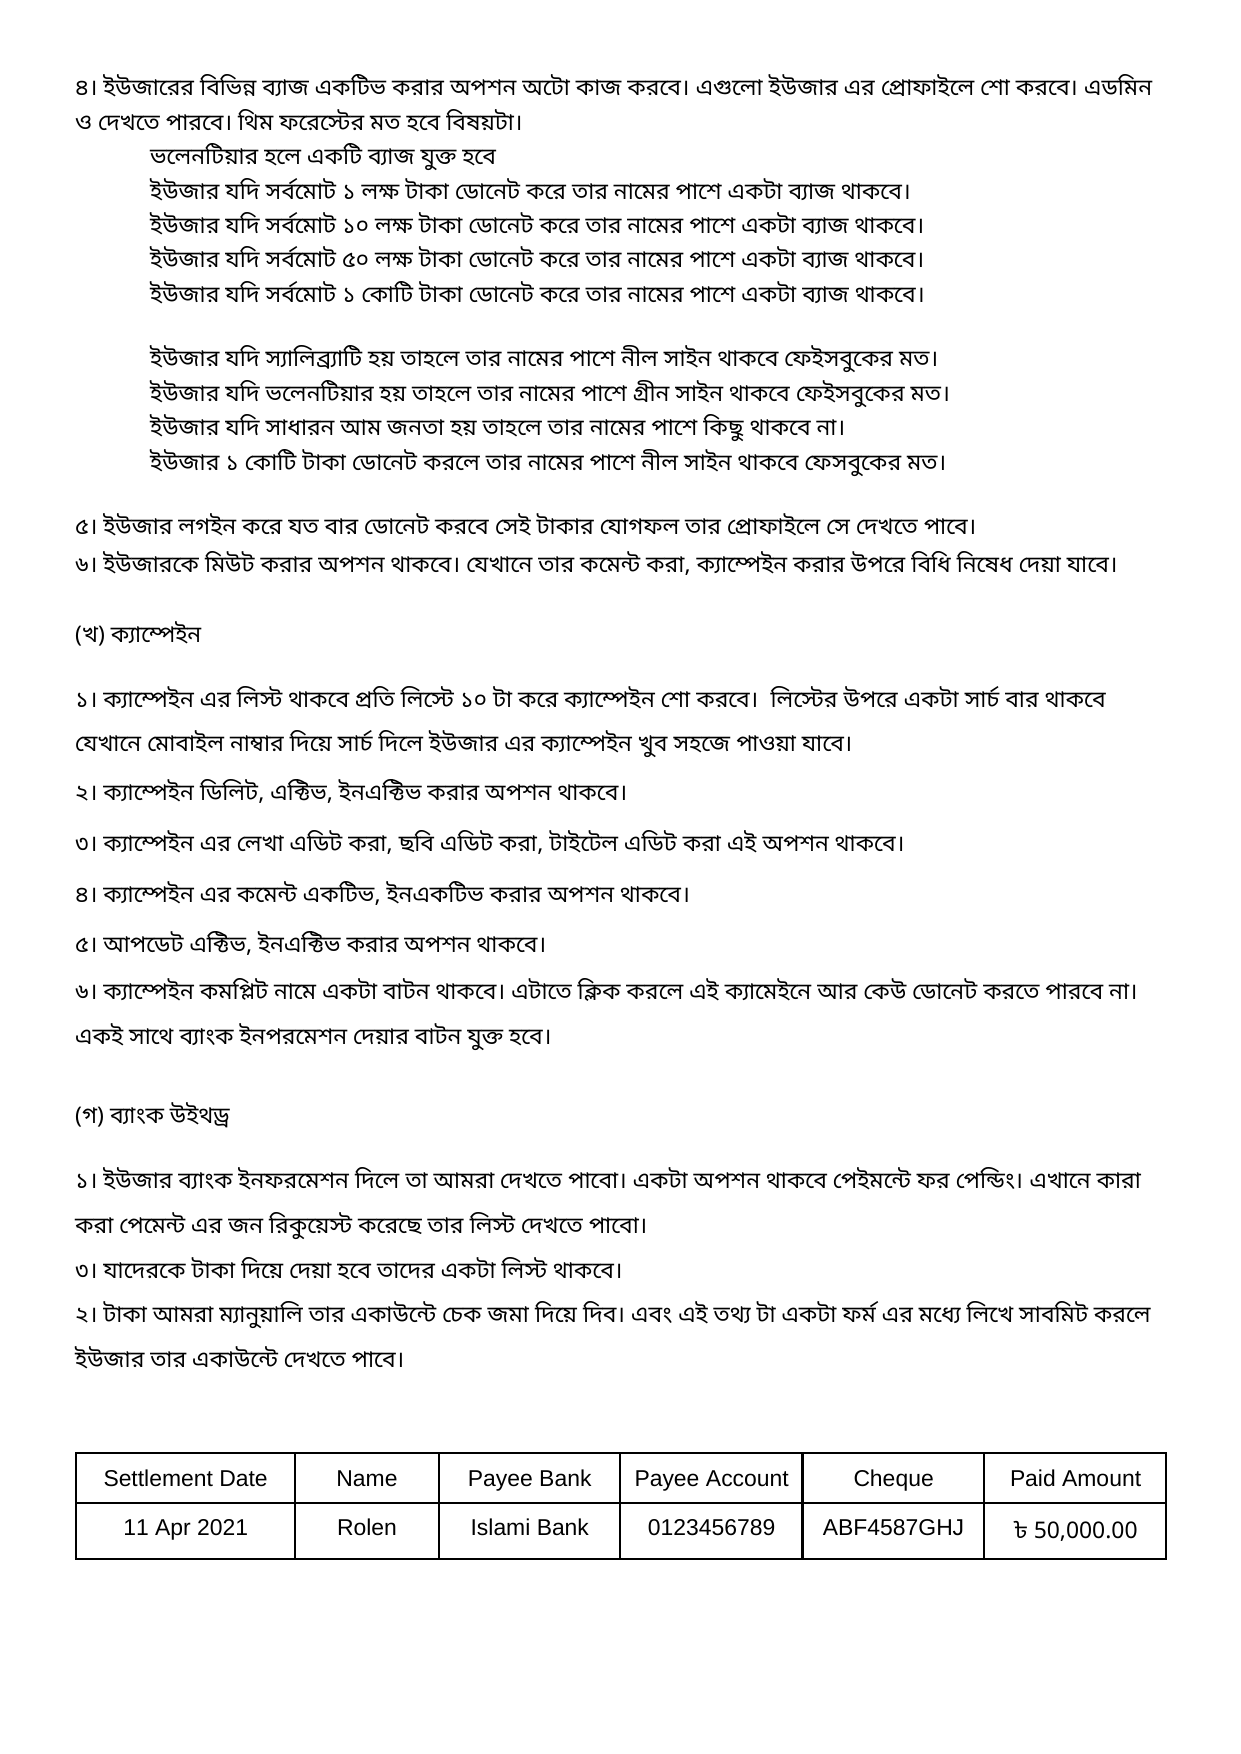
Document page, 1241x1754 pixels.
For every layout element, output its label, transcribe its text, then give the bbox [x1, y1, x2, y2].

table_cell Islami Bank [440, 1504, 619, 1558]
table_cell ABF4587GHJ [804, 1504, 983, 1558]
text ৫। আপডেট এক্টিভ, ইনএক্টিভ করার অপশন থাকবে। [75, 928, 1165, 962]
text ইউজার যদি সর্বমোট ৫০ লক্ষ টাকা ডোনেট করে তার নামের পাশে একটা ব্যাজ থাকবে। [75, 247, 1165, 277]
text ইউজার যদি সাধারন আম জনতা হয় তাহলে তার নামের পাশে কিছু থাকবে না। [75, 415, 1165, 445]
text ইউজার যদি স্যালিব্র্যাটি হয় তাহলে তার নামের পাশে নীল সাইন থাকবে ফেইসবুকের মত। [75, 346, 1165, 376]
table_header Payee Account [621, 1454, 801, 1502]
text ৪। ক্যাম্পেইন এর কমেন্ট একটিভ, ইনএকটিভ করার অপশন থাকবে। [75, 878, 1165, 911]
text ইউজার যদি সর্বমোট ১ কোটি টাকা ডোনেট করে তার নামের পাশে একটা ব্যাজ থাকবে। [75, 282, 1165, 312]
text ইউজার যদি ভলেনটিয়ার হয় তাহলে তার নামের পাশে গ্রীন সাইন থাকবে ফেইসবুকের মত। [75, 381, 1165, 411]
text ৬। ইউজারকে মিউট করার অপশন থাকবে। যেখানে তার কমেন্ট করা, ক্যাম্পেইন করার উপরে বিধি নিষেধ দেয়া যাবে। [75, 548, 1165, 582]
table_header Cheque [804, 1454, 983, 1502]
table_cell 0123456789 [621, 1504, 801, 1558]
text ৫। ইউজার লগইন করে যত বার ডোনেট করবে সেই টাকার যোগফল তার প্রোফাইলে সে দেখতে পাবে। [75, 514, 1165, 544]
text ২। ক্যাম্পেইন ডিলিট, এক্টিভ, ইনএক্টিভ করার অপশন থাকবে। [75, 776, 1165, 810]
text ১। ক্যাম্পেইন এর লিস্ট থাকবে প্রতি লিস্টে ১০ টা করে ক্যাম্পেইন শো করবে। লিস্টের উপরে একটা সার্চ বার থাকবে যেখানে মোবাইল নাম্বার দিয়ে সার্চ দিলে ইউজার এর ক্যাম্পেইন খুব সহজে পাওয়া যাবে। [75, 687, 1165, 761]
table_header Settlement Date [77, 1454, 294, 1502]
table_header Paid Amount [985, 1454, 1165, 1502]
text ইউজার ১ কোটি টাকা ডোনেট করলে তার নামের পাশে নীল সাইন থাকবে ফেসবুকের মত। [75, 449, 1165, 479]
text ইউজার যদি সর্বমোট ১ লক্ষ টাকা ডোনেট করে তার নামের পাশে একটা ব্যাজ থাকবে। [75, 179, 1165, 208]
text (গ) ব্যাংক উইথড্র [75, 1099, 1165, 1133]
text ৩। যাদেরকে টাকা দিয়ে দেয়া হবে তাদের একটা লিস্ট থাকবে। [75, 1257, 1165, 1287]
text ৬। ক্যাম্পেইন কমপ্লিট নামে একটা বাটন থাকবে। এটাতে ক্লিক করলে এই ক্যামেইনে আর কেউ ডোনেট করতে পারবে না। একই সাথে ব্যাংক ইনপরমেশন দেয়ার বাটন যুক্ত হবে। [75, 979, 1165, 1054]
table_cell 11 Apr 2021 [77, 1504, 294, 1558]
text ১। ইউজার ব্যাংক ইনফরমেশন দিলে তা আমরা দেখতে পাবো। একটা অপশন থাকবে পেইমন্টে ফর পেন্ডিং। এখানে কারা করা পেমেন্ট এর জন রিকুয়েস্ট করেছে তার লিস্ট দেখতে পাবো। [75, 1168, 1165, 1243]
table_header Payee Bank [440, 1454, 619, 1502]
text ৪। ইউজারের বিভিন্ন ব্যাজ একটিভ করার অপশন অটো কাজ করবে। এগুলো ইউজার এর প্রোফাইলে শো করবে। এডমিন ও দেখতে পারবে। থিম ফরেস্টের মত হবে বিষয়টা। [75, 75, 1165, 139]
table_cell Rolen [296, 1504, 438, 1558]
text ২। টাকা আমরা ম্যানুয়ালি তার একাউন্টে চেক জমা দিয়ে দিব। এবং এই তথ্য টা একটা ফর্ম এর মধ্যে লিখে সাবমিট করলে ইউজার তার একাউন্টে দেখতে পাবে। [75, 1302, 1165, 1377]
table_cell ৳ 50,000.00 [985, 1504, 1165, 1558]
table_header Name [296, 1454, 438, 1502]
text (খ) ক্যাম্পেইন [75, 617, 1165, 651]
text ৩। ক্যাম্পেইন এর লেখা এডিট করা, ছবি এডিট করা, টাইটেল এডিট করা এই অপশন থাকবে। [75, 827, 1165, 861]
text ভলেনটিয়ার হলে একটি ব্যাজ যুক্ত হবে [75, 144, 1165, 174]
text ইউজার যদি সর্বমোট ১০ লক্ষ টাকা ডোনেট করে তার নামের পাশে একটা ব্যাজ থাকবে। [75, 213, 1165, 243]
